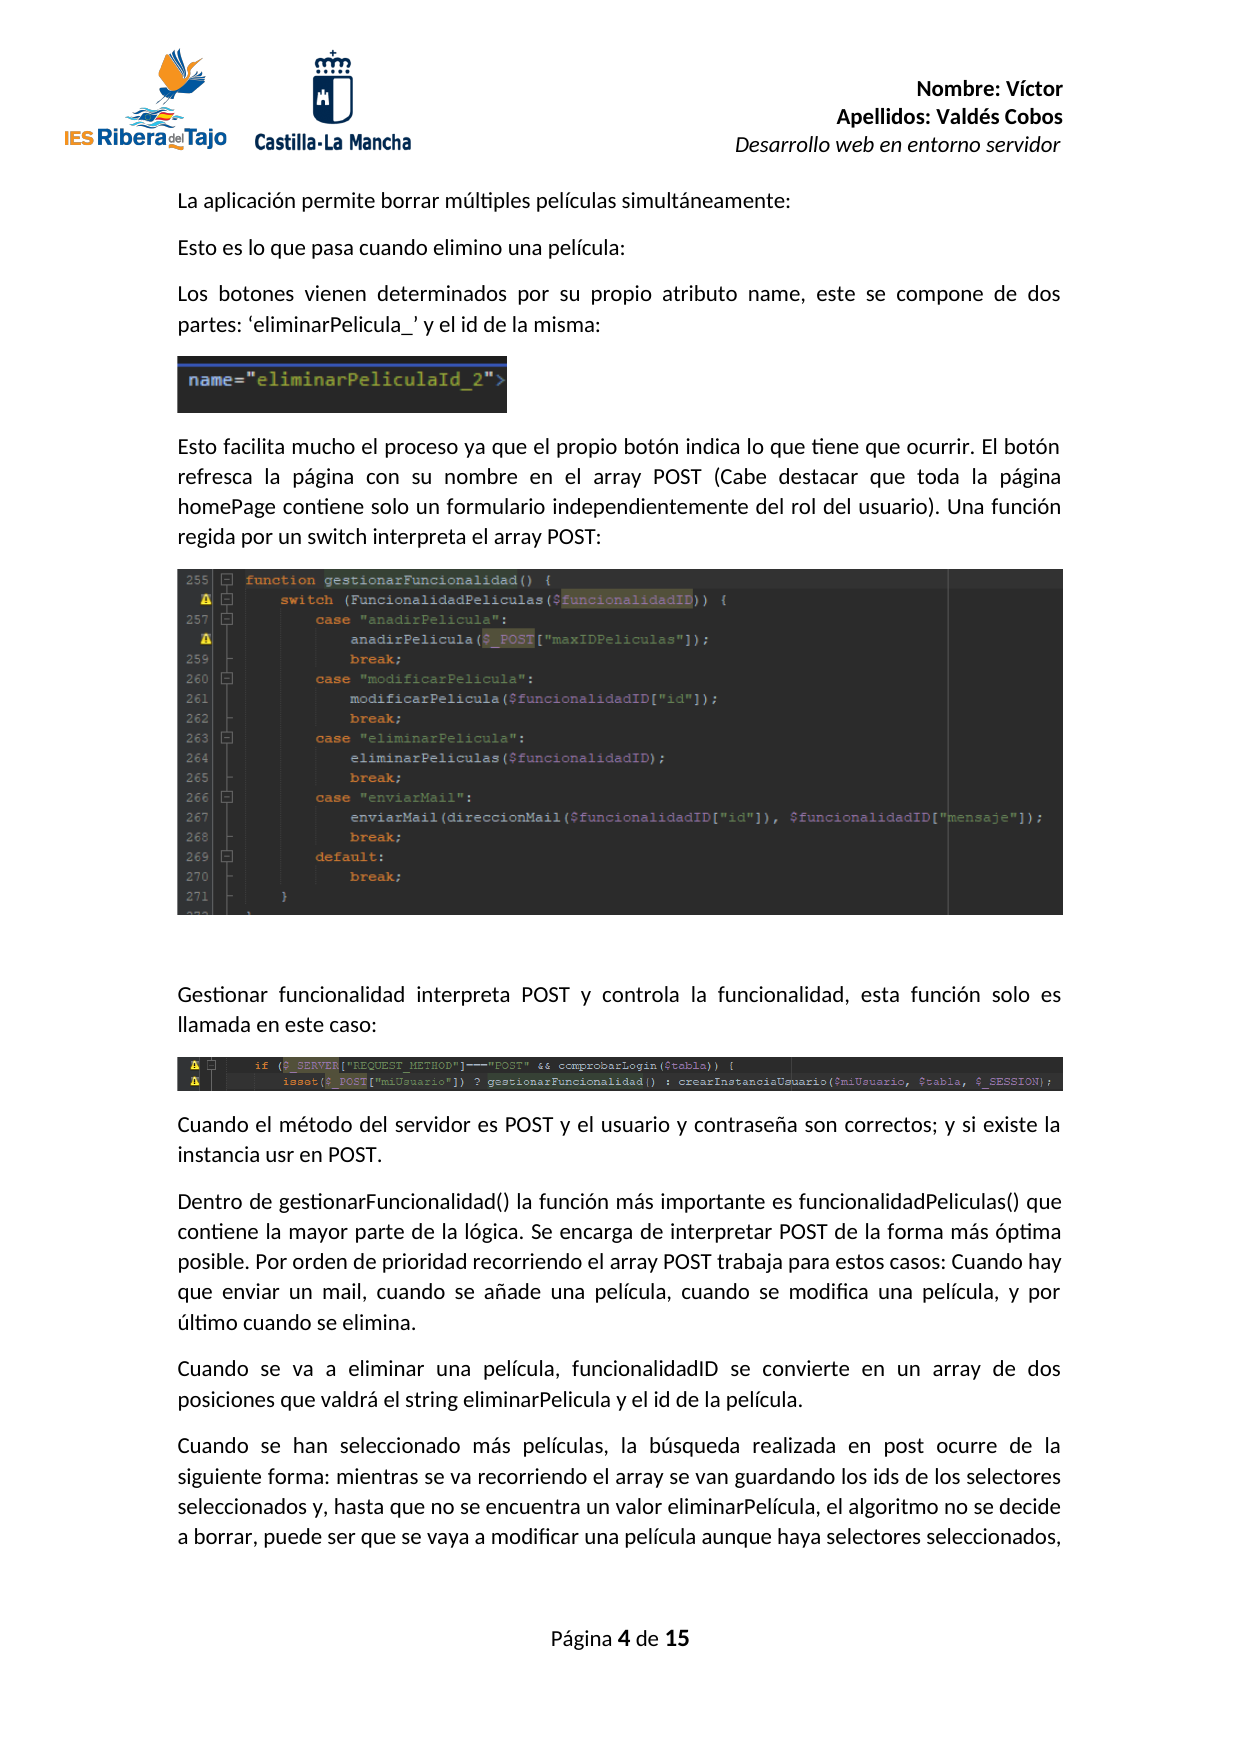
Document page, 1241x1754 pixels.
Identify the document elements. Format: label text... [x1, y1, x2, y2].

picture [177, 1057, 1063, 1091]
picture [177, 356, 507, 413]
picture [65, 48, 227, 151]
text La aplicación permite borrar múltiples películas simultáneamente: [177, 186, 1063, 214]
text Dentro de gestionarFuncionalidad() la función más importante es funcionalidadPeliculas() que contiene la mayor parte de la lógica. Se encarga de interpretar POST de la forma más óptima posible. Por orden de prioridad recorriendo el array POST trabaja para estos casos: Cuando hay que enviar un mail, cuando se añade una película, cuando se modifica una película, y por último cuando se elimina. [177, 1187, 1063, 1336]
text Esto es lo que pasa cuando elimino una película: [177, 233, 1063, 261]
text Esto facilita mucho el proceso ya que el propio botón indica lo que tiene que ocurrir. El botón refresca la página con su nombre en el array POST (Cabe destacar que toda la página homePage contiene solo un formulario independientemente del rol del usuario). Una función regida por un switch interpreta el array POST: [177, 432, 1063, 550]
text Cuando el método del servidor es POST y el usuario y contraseña son correctos; y si existe la instancia usr en POST. [177, 1110, 1063, 1168]
picture [233, 37, 432, 167]
picture [177, 569, 1063, 915]
text Los botones vienen determinados por su propio atributo name, este se compone de dos partes: ‘eliminarPelicula_’ y el id de la misma: [177, 279, 1063, 338]
text Gestionar funcionalidad interpreta POST y controla la funcionalidad, esta función solo es llamada en este caso: [177, 980, 1063, 1038]
text Cuando se va a eliminar una película, funcionalidadID se convierte en un array de dos posiciones que valdrá el string eliminarPelicula y el id de la película. [177, 1354, 1063, 1413]
